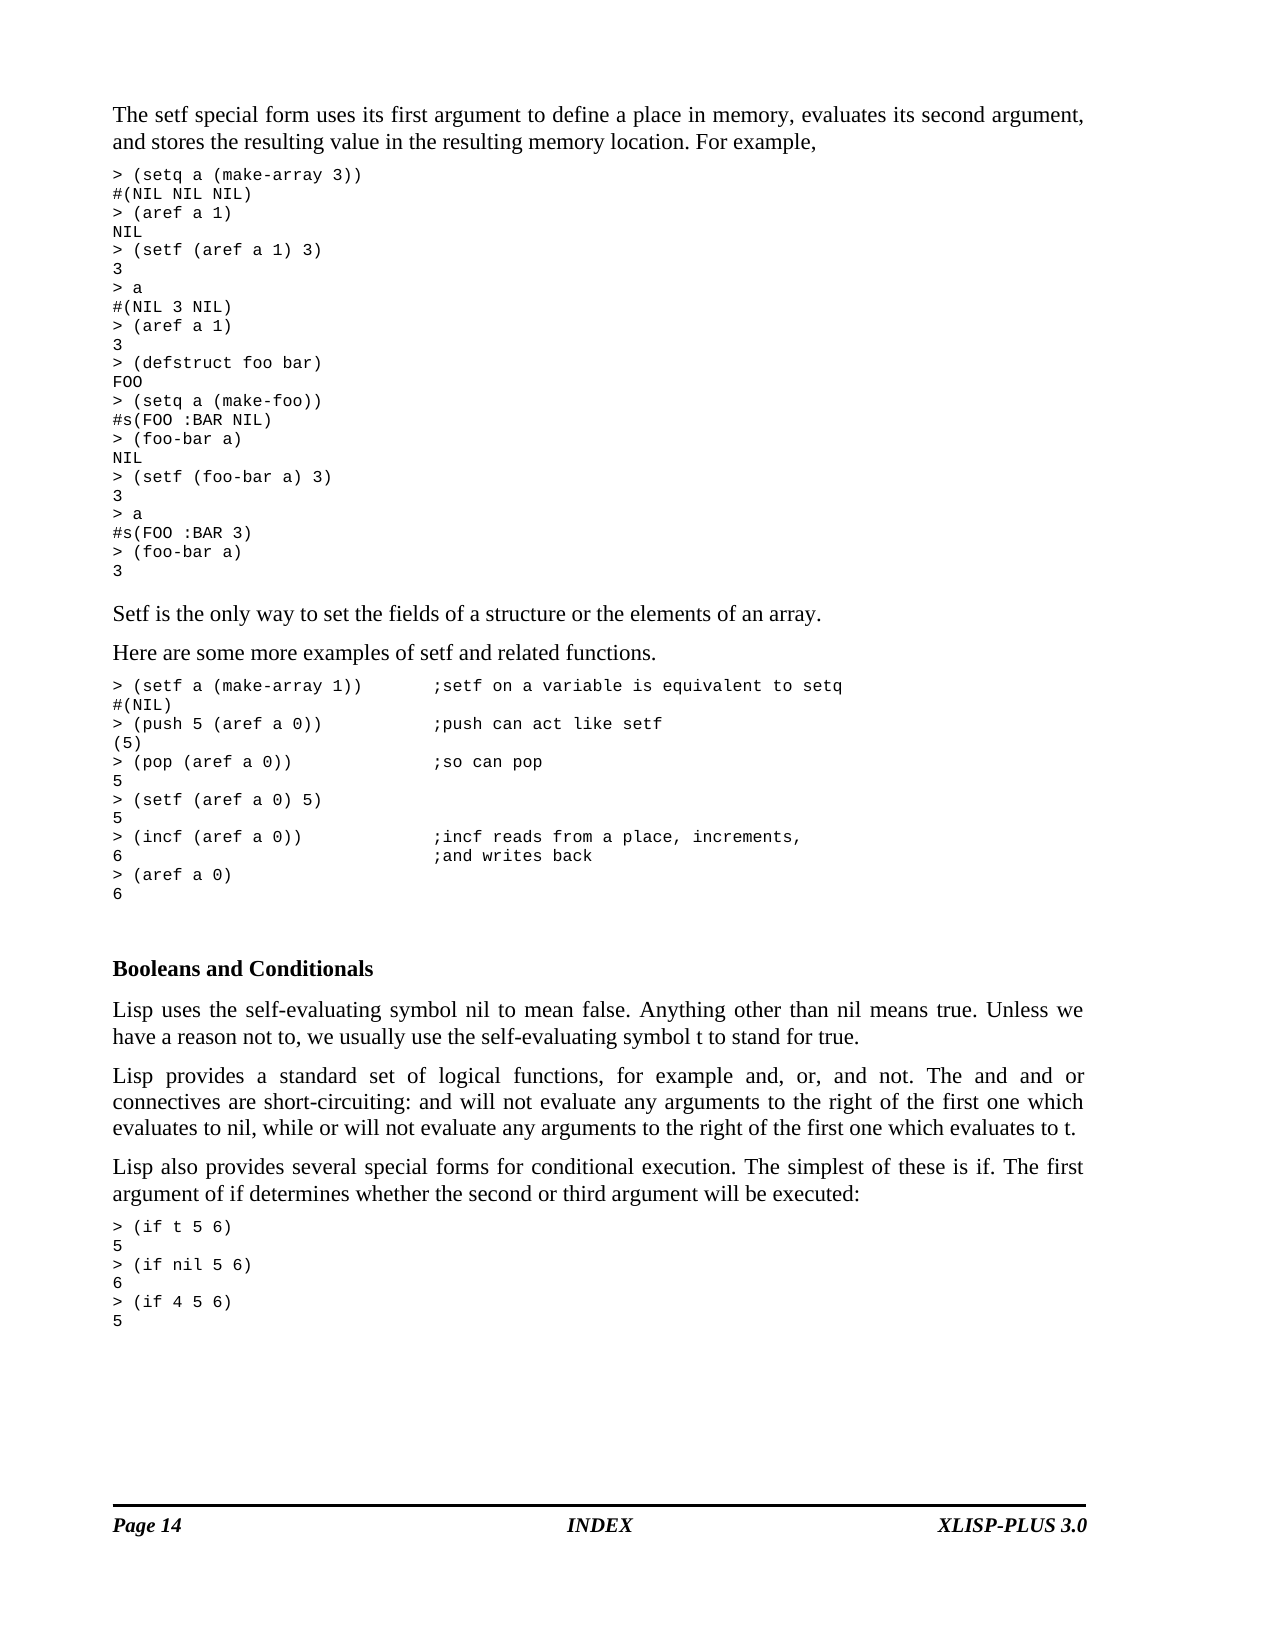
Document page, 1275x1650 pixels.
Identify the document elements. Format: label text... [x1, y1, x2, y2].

text NIL [112, 223, 1086, 242]
text 3 [112, 261, 1086, 280]
text #(NIL 3 NIL) [112, 298, 1086, 317]
text 5 [112, 1237, 1086, 1256]
text > (setq a (make-foo)) [112, 393, 1086, 412]
text > (incf (aref a 0)) ;incf reads from a place, increments, [112, 829, 1086, 848]
text #s(FOO :BAR 3) [112, 525, 1086, 544]
text > (if 4 5 6) [112, 1294, 1086, 1313]
text 5 [112, 1313, 1086, 1332]
text > (setf (aref a 1) 3) [112, 242, 1086, 261]
text > (defstruct foo bar) [112, 355, 1086, 374]
text > (if t 5 6) [112, 1218, 1086, 1237]
text 3 [112, 336, 1086, 355]
text #s(FOO :BAR NIL) [112, 412, 1086, 431]
text > (foo-bar a) [112, 544, 1086, 562]
text 5 [112, 810, 1086, 829]
text > (if nil 5 6) [112, 1256, 1086, 1275]
text > (aref a 1) [112, 317, 1086, 336]
text NIL [112, 449, 1086, 468]
text > a [112, 506, 1086, 525]
text > (setq a (make-array 3)) [112, 167, 1086, 185]
text (5) [112, 734, 1086, 753]
text 6 [112, 1275, 1086, 1294]
text The setf special form uses its first argument to define a place in memory, evaluates its second argument, and stores the resulting value in the resulting memory location. For example, [112, 101, 1086, 154]
text > (pop (aref a 0)) ;so can pop [112, 753, 1086, 772]
text 3 [112, 487, 1086, 506]
text 6 [112, 885, 1086, 904]
text Lisp also provides several special forms for conditional execution. The simplest of these is if. The first argument of if determines whether the second or third argument will be executed: [112, 1153, 1086, 1206]
text FOO [112, 374, 1086, 393]
text Setf is the only way to set the fields of a structure or the elements of an array. [112, 600, 1086, 627]
text #(NIL NIL NIL) [112, 185, 1086, 204]
text Here are some more examples of setf and related functions. [112, 639, 1086, 665]
text #(NIL) [112, 697, 1086, 716]
text Lisp provides a standard set of logical functions, for example and, or, and not. The and and or connectives are short-circuiting: and will not evaluate any arguments to the right of the first one which evaluates to nil, while or will not evaluate any arguments to the right of the first one which evaluates to t. [112, 1062, 1086, 1141]
text 6 ;and writes back [112, 848, 1086, 866]
text > (aref a 0) [112, 866, 1086, 885]
title Booleans and Conditionals [112, 956, 1086, 982]
text > (aref a 1) [112, 204, 1086, 223]
text > a [112, 280, 1086, 298]
text Lisp uses the self-evaluating symbol nil to mean false. Anything other than nil means true. Unless we have a reason not to, we usually use the self-evaluating symbol t to stand for true. [112, 996, 1086, 1049]
text > (push 5 (aref a 0)) ;push can act like setf [112, 716, 1086, 734]
text > (setf a (make-array 1)) ;setf on a variable is equivalent to setq [112, 678, 1086, 697]
text > (setf (foo-bar a) 3) [112, 468, 1086, 487]
text > (foo-bar a) [112, 431, 1086, 449]
text 3 [112, 562, 1086, 581]
text > (setf (aref a 0) 5) [112, 791, 1086, 810]
text 5 [112, 772, 1086, 791]
